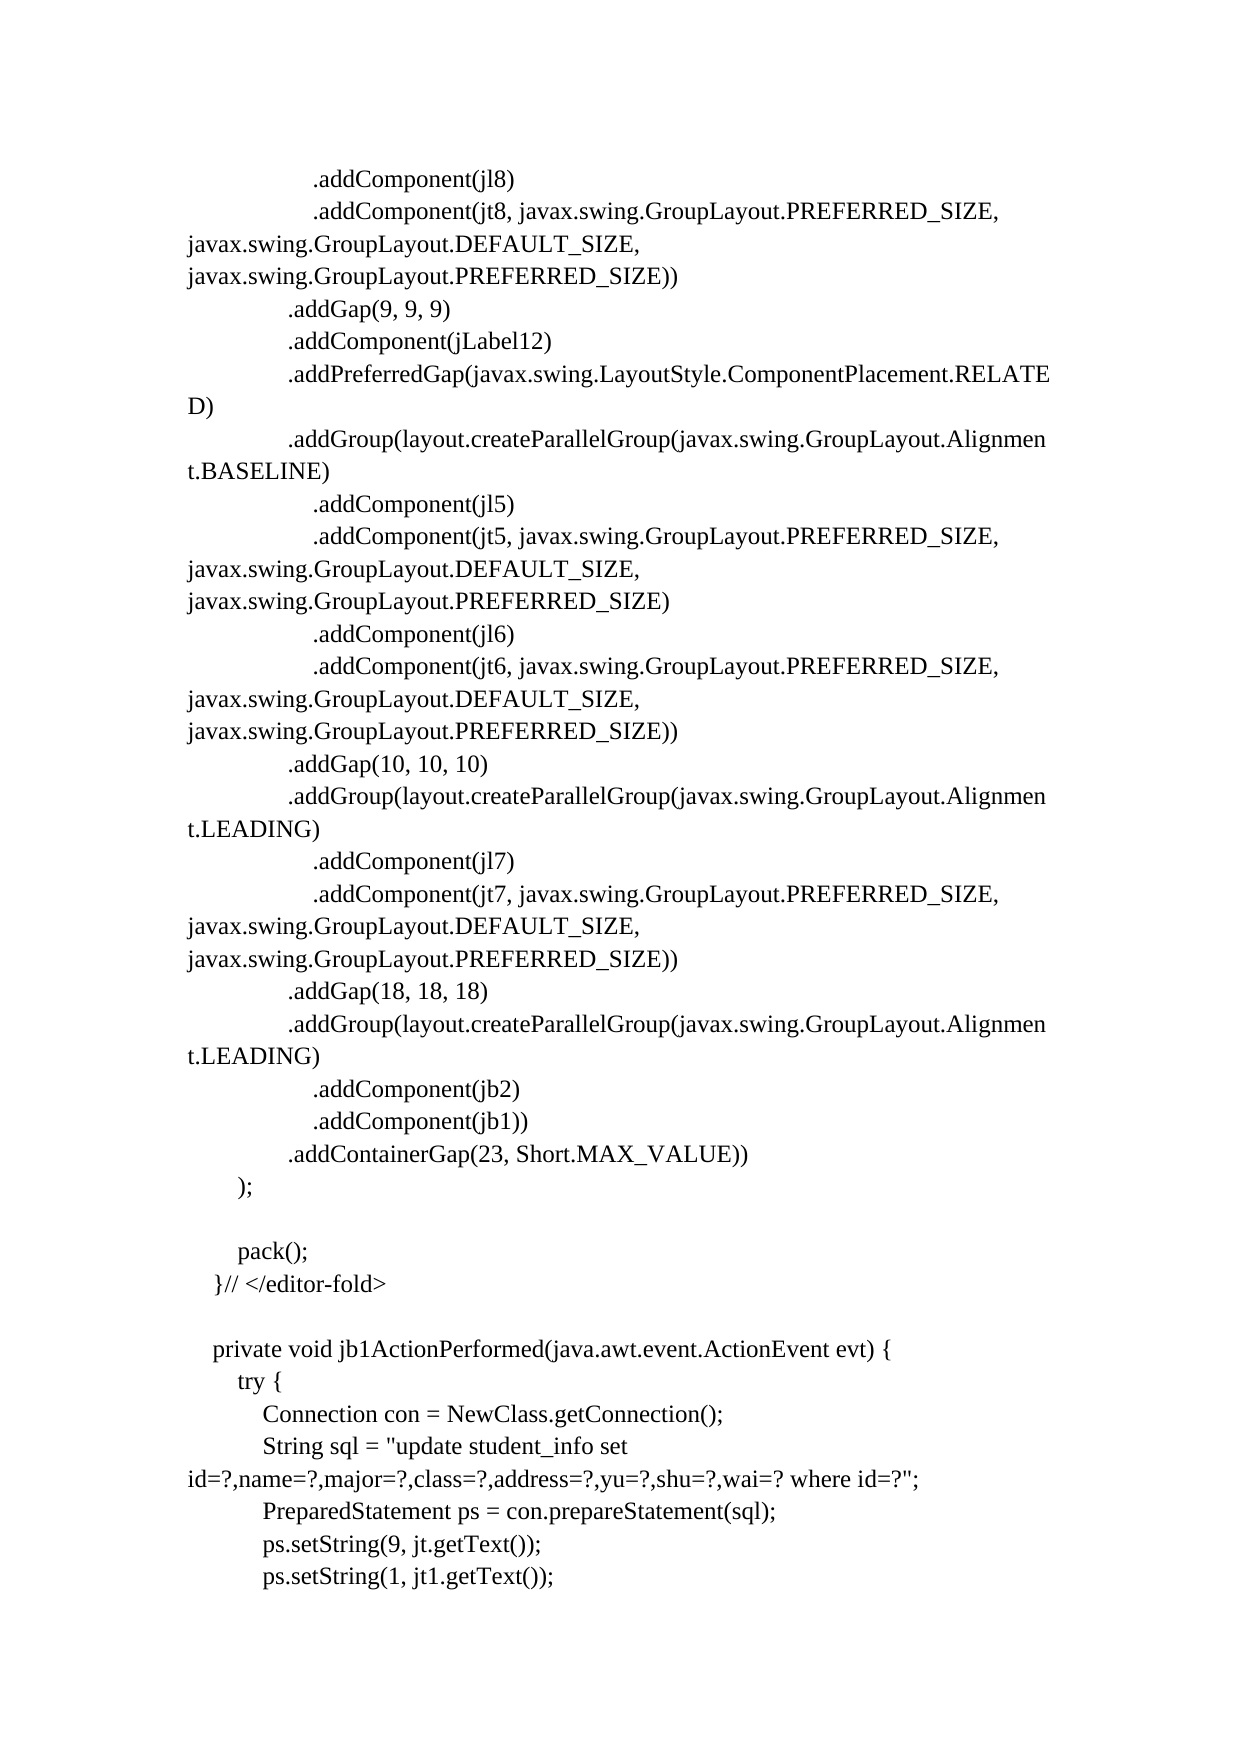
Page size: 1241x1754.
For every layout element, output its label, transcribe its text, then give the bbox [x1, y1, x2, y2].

text .addComponent(jLabel12) [187, 324, 1053, 357]
text .addPreferredGap(javax.swing.LayoutStyle.ComponentPlacement.RELATED) [187, 357, 1053, 422]
text .addComponent(jt6, javax.swing.GroupLayout.PREFERRED_SIZE, javax.swing.GroupLayout.DEFAULT_SIZE, javax.swing.GroupLayout.PREFERRED_SIZE)) [187, 649, 1053, 747]
text .addComponent(jl7) [187, 844, 1053, 877]
text .addComponent(jb2) [187, 1072, 1053, 1104]
text ps.setString(9, jt.getText()); [187, 1527, 1053, 1559]
text .addContainerGap(23, Short.MAX_VALUE)) [187, 1137, 1053, 1169]
text .addComponent(jt5, javax.swing.GroupLayout.PREFERRED_SIZE, javax.swing.GroupLayout.DEFAULT_SIZE, javax.swing.GroupLayout.PREFERRED_SIZE) [187, 519, 1053, 617]
text .addComponent(jl6) [187, 617, 1053, 649]
text .addGap(10, 10, 10) [187, 747, 1053, 779]
text .addGap(9, 9, 9) [187, 292, 1053, 324]
text ps.setString(1, jt1.getText()); [187, 1559, 1053, 1592]
text .addComponent(jl5) [187, 487, 1053, 519]
text PreparedStatement ps = con.prepareStatement(sql); [187, 1494, 1053, 1527]
text ); [187, 1169, 1053, 1202]
text .addComponent(jl8) [187, 162, 1053, 194]
text .addGroup(layout.createParallelGroup(javax.swing.GroupLayout.Alignment.LEADING) [187, 779, 1053, 844]
text private void jb1ActionPerformed(java.awt.event.ActionEvent evt) { [187, 1332, 1053, 1364]
text String sql = "update student_info set id=?,name=?,major=?,class=?,address=?,yu=?,shu=?,wai=? where id=?"; [187, 1429, 1053, 1494]
text .addGroup(layout.createParallelGroup(javax.swing.GroupLayout.Alignment.BASELINE) [187, 422, 1053, 487]
text .addComponent(jt8, javax.swing.GroupLayout.PREFERRED_SIZE, javax.swing.GroupLayout.DEFAULT_SIZE, javax.swing.GroupLayout.PREFERRED_SIZE)) [187, 194, 1053, 292]
text .addGroup(layout.createParallelGroup(javax.swing.GroupLayout.Alignment.LEADING) [187, 1007, 1053, 1072]
text try { [187, 1364, 1053, 1397]
text pack(); [187, 1234, 1053, 1267]
text Connection con = NewClass.getConnection(); [187, 1397, 1053, 1429]
text .addComponent(jt7, javax.swing.GroupLayout.PREFERRED_SIZE, javax.swing.GroupLayout.DEFAULT_SIZE, javax.swing.GroupLayout.PREFERRED_SIZE)) [187, 877, 1053, 974]
text .addComponent(jb1)) [187, 1104, 1053, 1137]
text }// </editor-fold> [187, 1267, 1053, 1299]
text .addGap(18, 18, 18) [187, 974, 1053, 1007]
